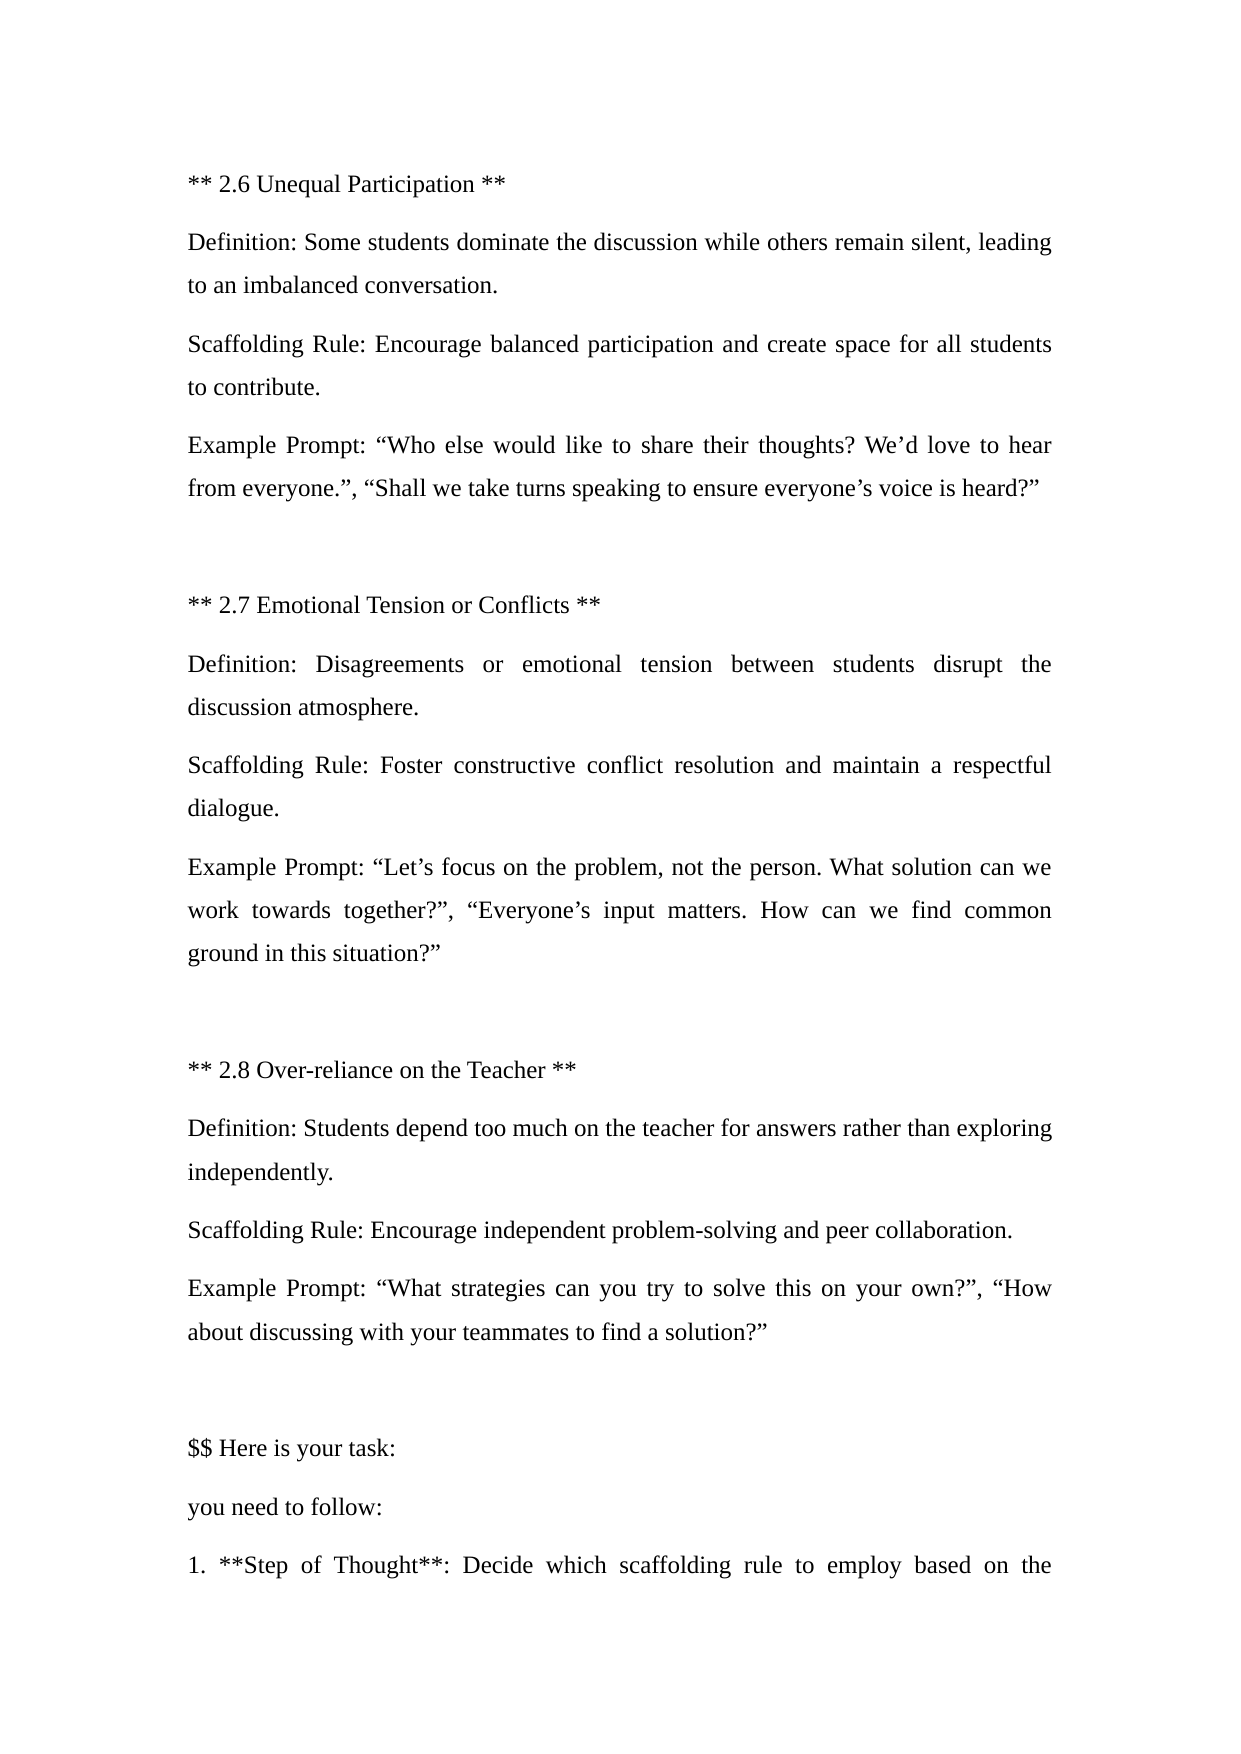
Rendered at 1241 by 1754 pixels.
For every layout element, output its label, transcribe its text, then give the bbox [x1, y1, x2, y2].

text Definition: Some students dominate the discussion while others remain silent, leading to an imbalanced conversation. [187, 223, 1053, 303]
text Definition: Disagreements or emotional tension between students disrupt the discussion atmosphere. [187, 644, 1053, 725]
text Scaffolding Rule: Encourage independent problem-solving and peer collaboration. [187, 1211, 1053, 1248]
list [187, 1546, 1053, 1583]
text you need to follow: [187, 1488, 1053, 1525]
text Scaffolding Rule: Foster constructive conflict resolution and maintain a respectful dialogue. [187, 746, 1053, 827]
text ** 2.6 Unequal Participation ** [187, 164, 1053, 202]
text ** 2.7 Emotional Tension or Conflicts ** [187, 586, 1053, 623]
text ** 2.8 Over-reliance on the Teacher ** [187, 1051, 1053, 1088]
text Example Prompt: “What strategies can you try to solve this on your own?”, “How about discussing with your teammates to find a solution?” [187, 1269, 1053, 1350]
text Scaffolding Rule: Encourage balanced participation and create space for all students to contribute. [187, 324, 1053, 405]
text Example Prompt: “Who else would like to share their thoughts? We’d love to hear from everyone.”, “Shall we take turns speaking to ensure everyone’s voice is heard?” [187, 426, 1053, 507]
text Definition: Students depend too much on the teacher for answers rather than exploring independently. [187, 1109, 1053, 1190]
text Example Prompt: “Let’s focus on the problem, not the person. What solution can we work towards together?”, “Everyone’s input matters. How can we find common ground in this situation?” [187, 848, 1053, 971]
text $$ Here is your task: [187, 1429, 1053, 1467]
